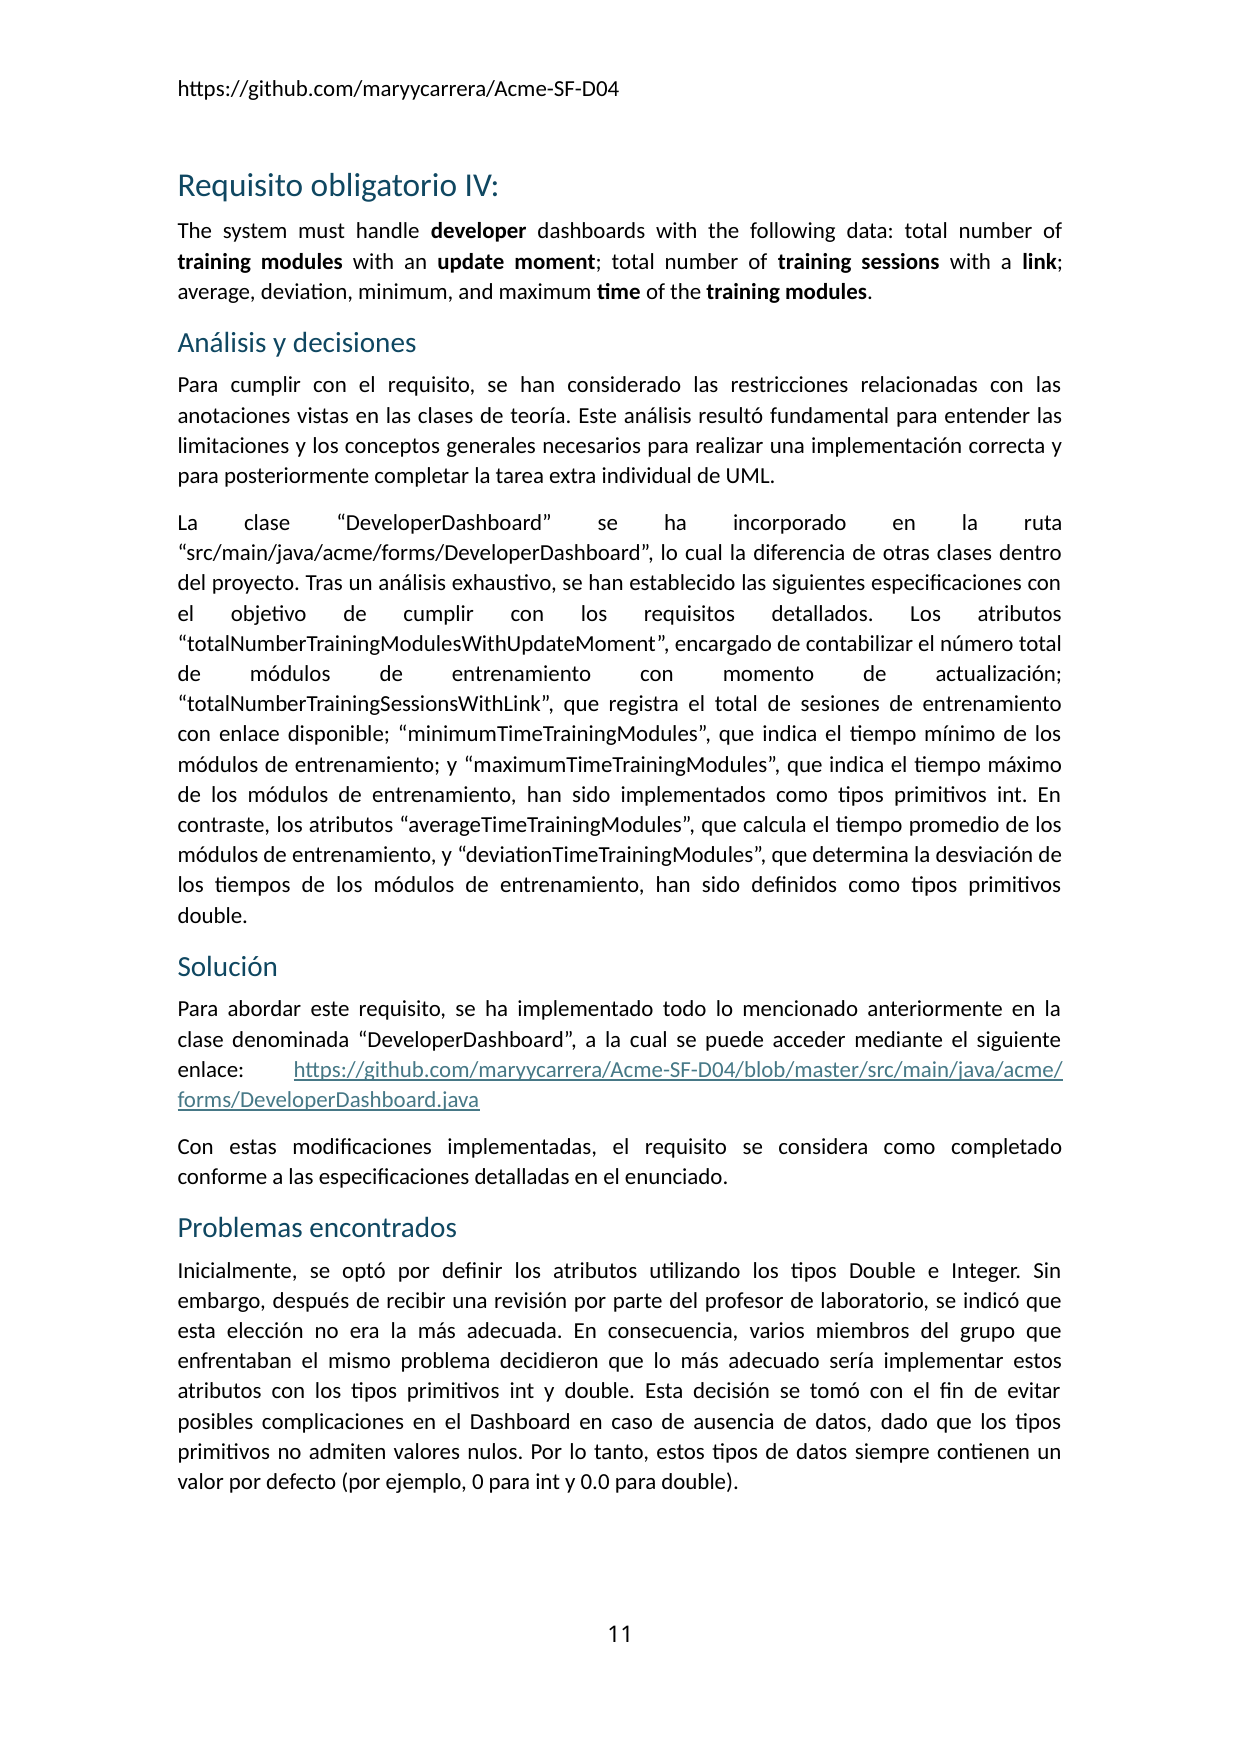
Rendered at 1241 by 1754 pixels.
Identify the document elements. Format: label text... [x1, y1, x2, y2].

text La clase “DeveloperDashboard” se ha incorporado en la ruta “src/main/java/acme/forms/DeveloperDashboard”, lo cual la diferencia de otras clases dentro del proyecto. Tras un análisis exhaustivo, se han establecido las siguientes especificaciones con el objetivo de cumplir con los requisitos detallados. Los atributos “totalNumberTrainingModulesWithUpdateMoment”, encargado de contabilizar el número total de módulos de entrenamiento con momento de actualización; “totalNumberTrainingSessionsWithLink”, que registra el total de sesiones de entrenamiento con enlace disponible; “minimumTimeTrainingModules”, que indica el tiempo mínimo de los módulos de entrenamiento; y “maximumTimeTrainingModules”, que indica el tiempo máximo de los módulos de entrenamiento, han sido implementados como tipos primitivos int. En contraste, los atributos “averageTimeTrainingModules”, que calcula el tiempo promedio de los módulos de entrenamiento, y “deviationTimeTrainingModules”, que determina la desviación de los tiempos de los módulos de entrenamiento, han sido definidos como tipos primitivos double. [177, 508, 1063, 929]
subtitle Análisis y decisiones [177, 324, 1063, 359]
subtitle Requisito obligatorio IV: [177, 164, 1063, 205]
text Inicialmente, se optó por definir los atributos utilizando los tipos Double e Integer. Sin embargo, después de recibir una revisión por parte del profesor de laboratorio, se indicó que esta elección no era la más adecuada. En consecuencia, varios miembros del grupo que enfrentaban el mismo problema decidieron que lo más adecuado sería implementar estos atributos con los tipos primitivos int y double. Esta decisión se tomó con el fin de evitar posibles complicaciones en el Dashboard en caso de ausencia de datos, dado que los tipos primitivos no admiten valores nulos. Por lo tanto, estos tipos de datos siempre contienen un valor por defecto (por ejemplo, 0 para int y 0.0 para double). [177, 1256, 1063, 1495]
subtitle Solución [177, 948, 1063, 983]
text Para abordar este requisito, se ha implementado todo lo mencionado anteriormente en la clase denominada “DeveloperDashboard”, a la cual se puede acceder mediante el siguiente enlace: https://github.com/maryycarrera/Acme-SF-D04/blob/master/src/main/java/acme/forms/DeveloperDashboard.java [177, 994, 1063, 1113]
text Para cumplir con el requisito, se han considerado las restricciones relacionadas con las anotaciones vistas en las clases de teoría. Este análisis resultó fundamental para entender las limitaciones y los conceptos generales necesarios para realizar una implementación correcta y para posteriormente completar la tarea extra individual de UML. [177, 371, 1063, 489]
text The system must handle developer dashboards with the following data: total number of training modules with an update moment; total number of training sessions with a link; average, deviation, minimum, and maximum time of the training modules. [177, 217, 1063, 305]
subtitle Problemas encontrados [177, 1209, 1063, 1245]
text Con estas modificaciones implementadas, el requisito se considera como completado conforme a las especificaciones detalladas en el enunciado. [177, 1132, 1063, 1190]
